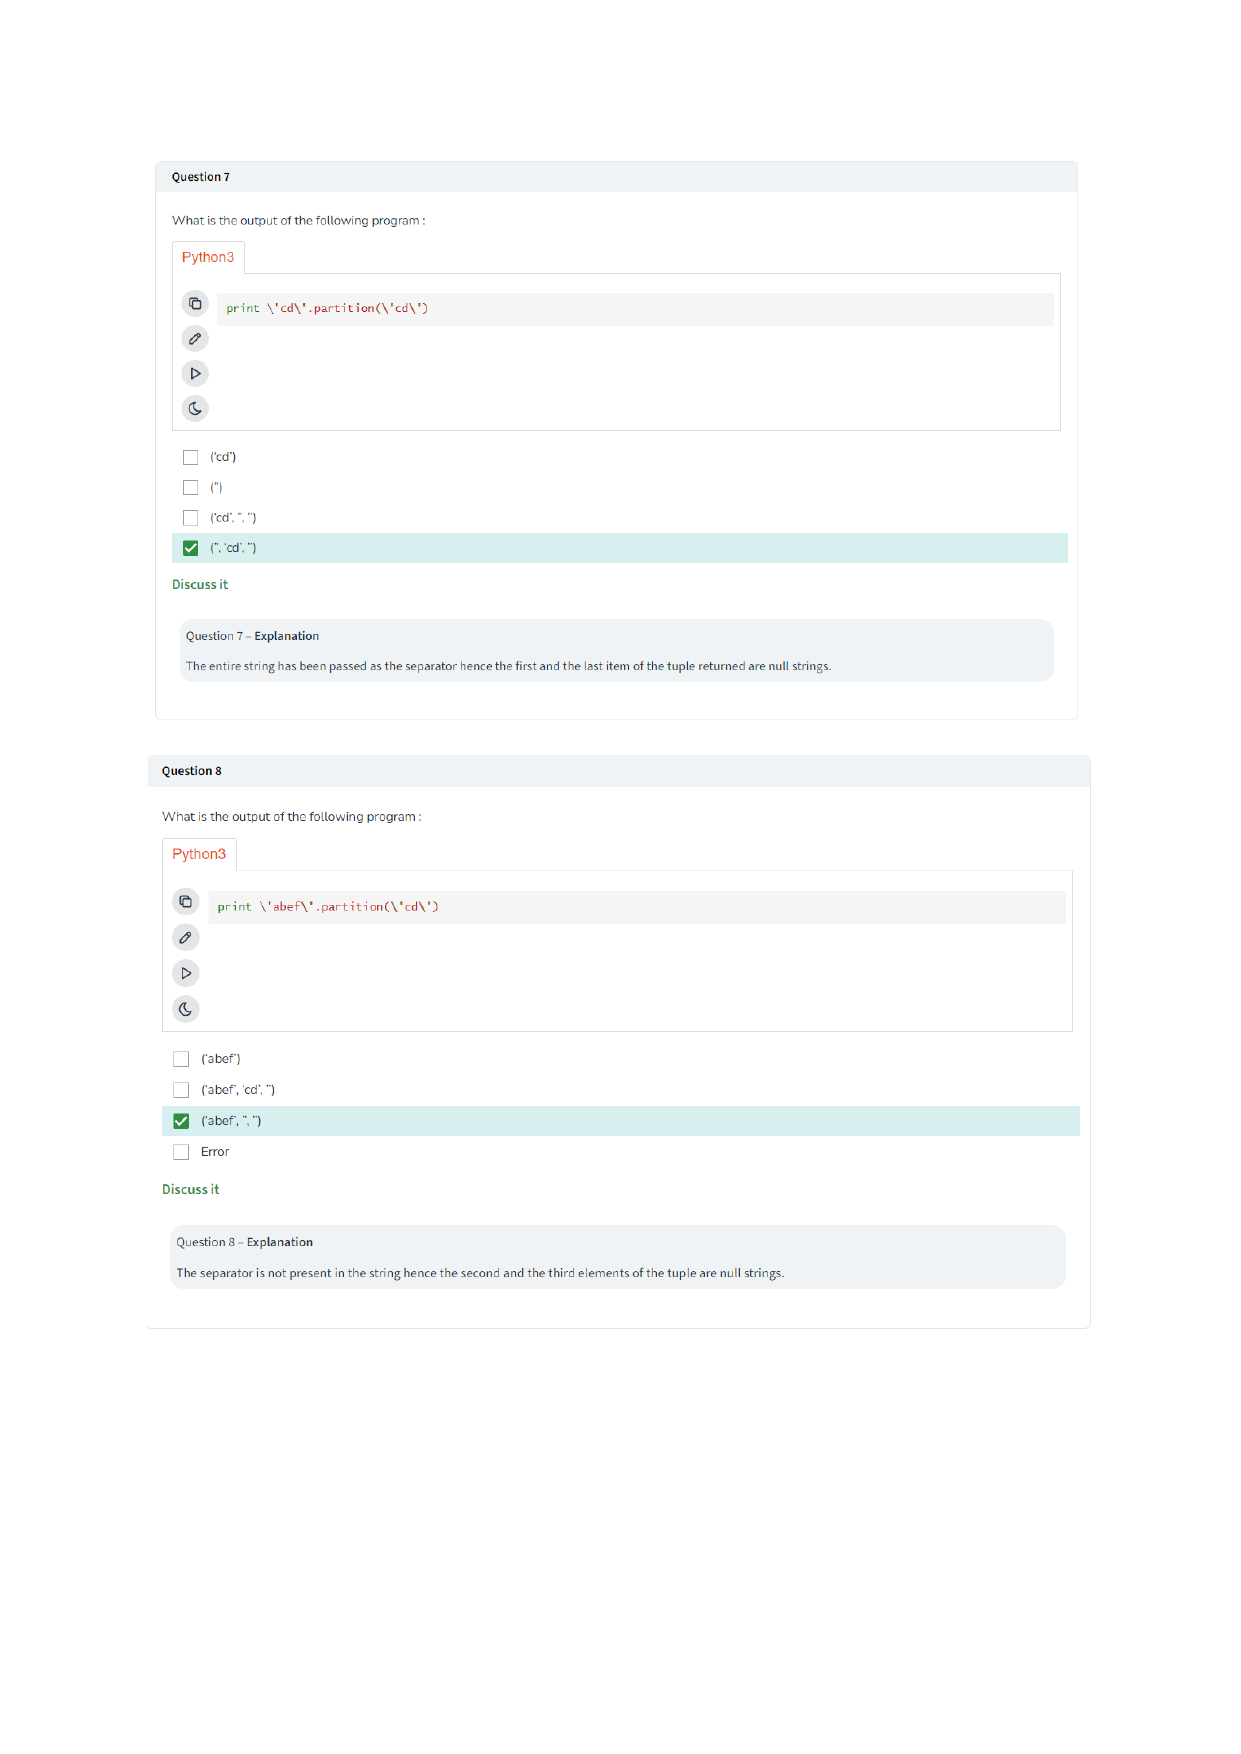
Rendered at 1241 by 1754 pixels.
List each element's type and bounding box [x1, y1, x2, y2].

picture [147, 738, 1093, 1334]
picture [147, 147, 1093, 720]
